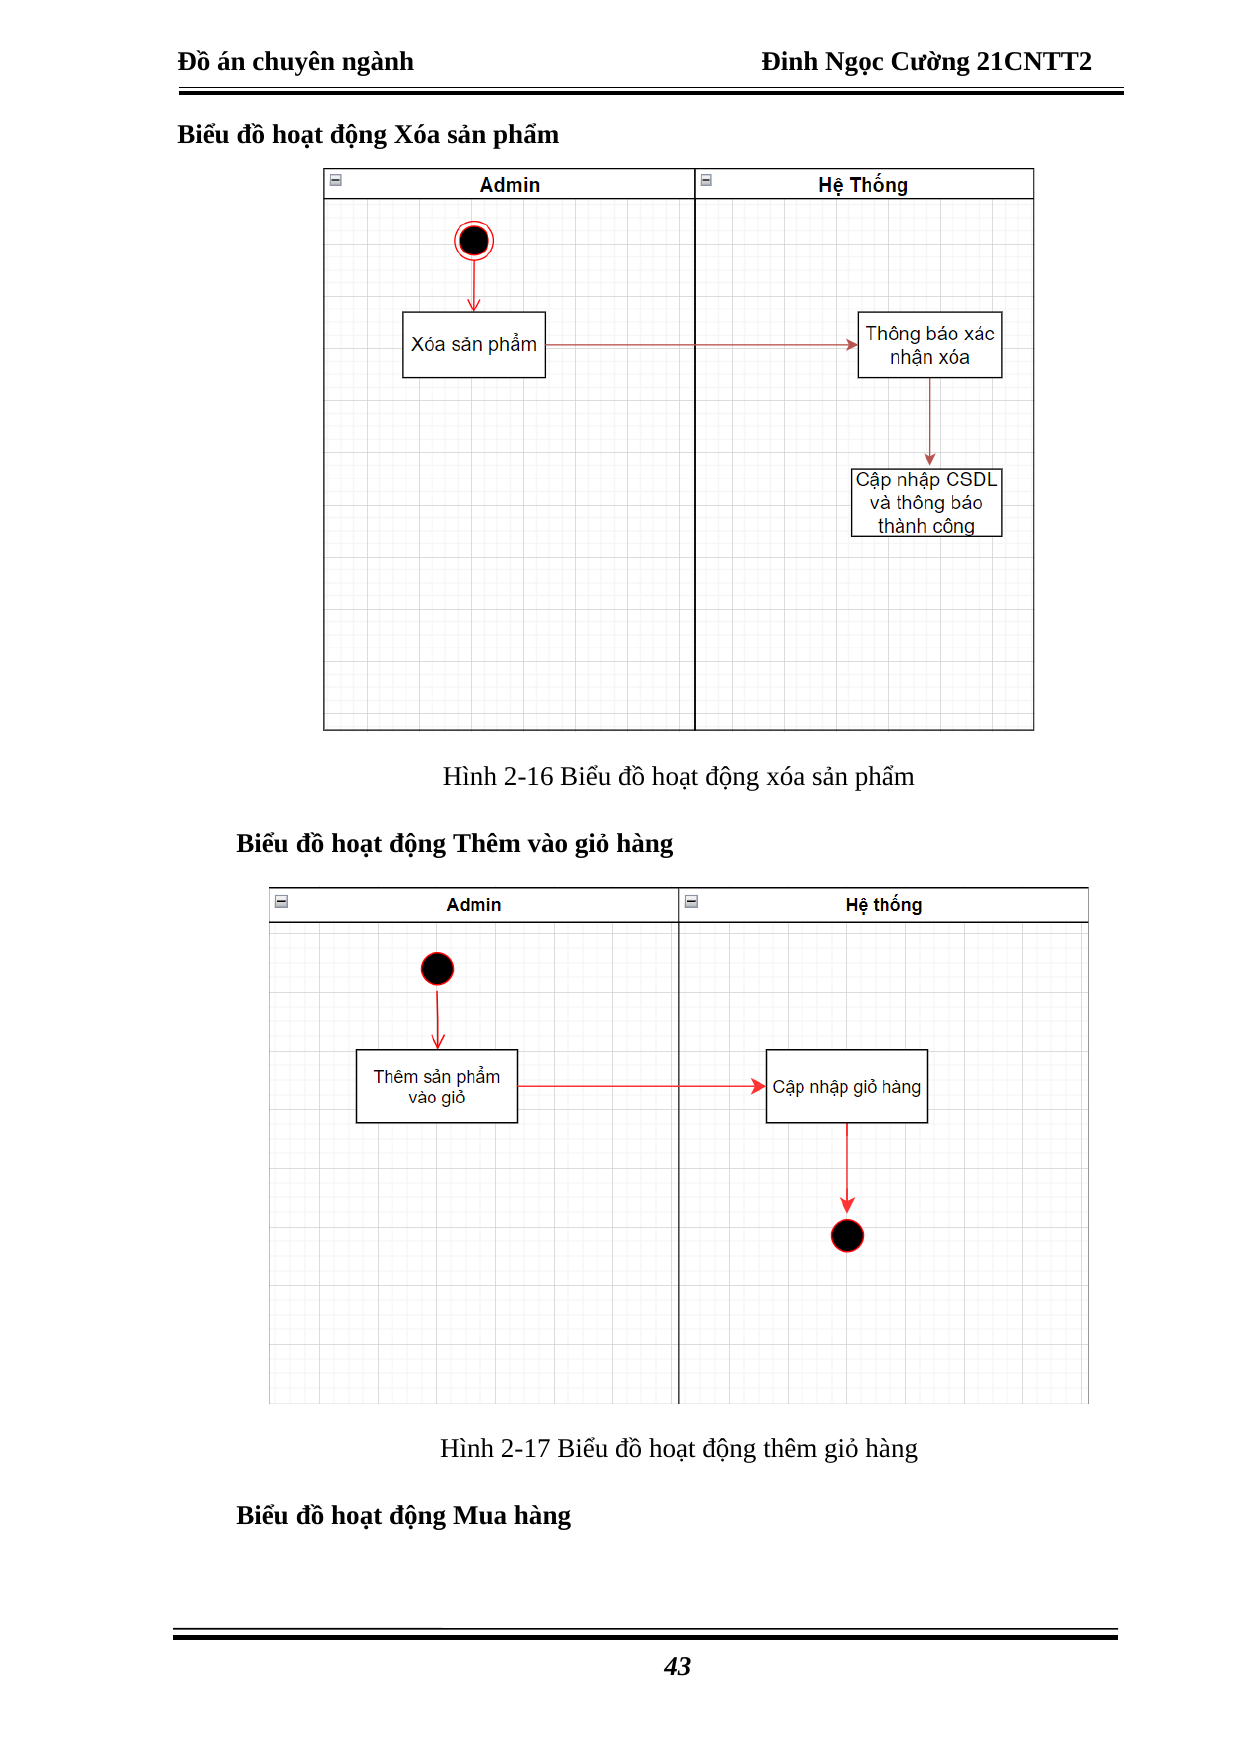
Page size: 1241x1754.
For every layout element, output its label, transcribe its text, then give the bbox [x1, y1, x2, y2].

picture [323, 168, 1035, 732]
picture [269, 886, 1089, 1404]
text Biểu đồ hoạt động Mua hàng [177, 1499, 1122, 1530]
text Biểu đồ hoạt động Thêm vào giỏ hàng [177, 827, 1122, 858]
text Hình - Biểu đồ hoạt động xóa sản phẩm [177, 760, 1122, 791]
text Biểu đồ hoạt động Xóa sản phẩm [177, 118, 1122, 150]
text Hình - Biểu đồ hoạt động thêm giỏ hàng [177, 1432, 1122, 1463]
